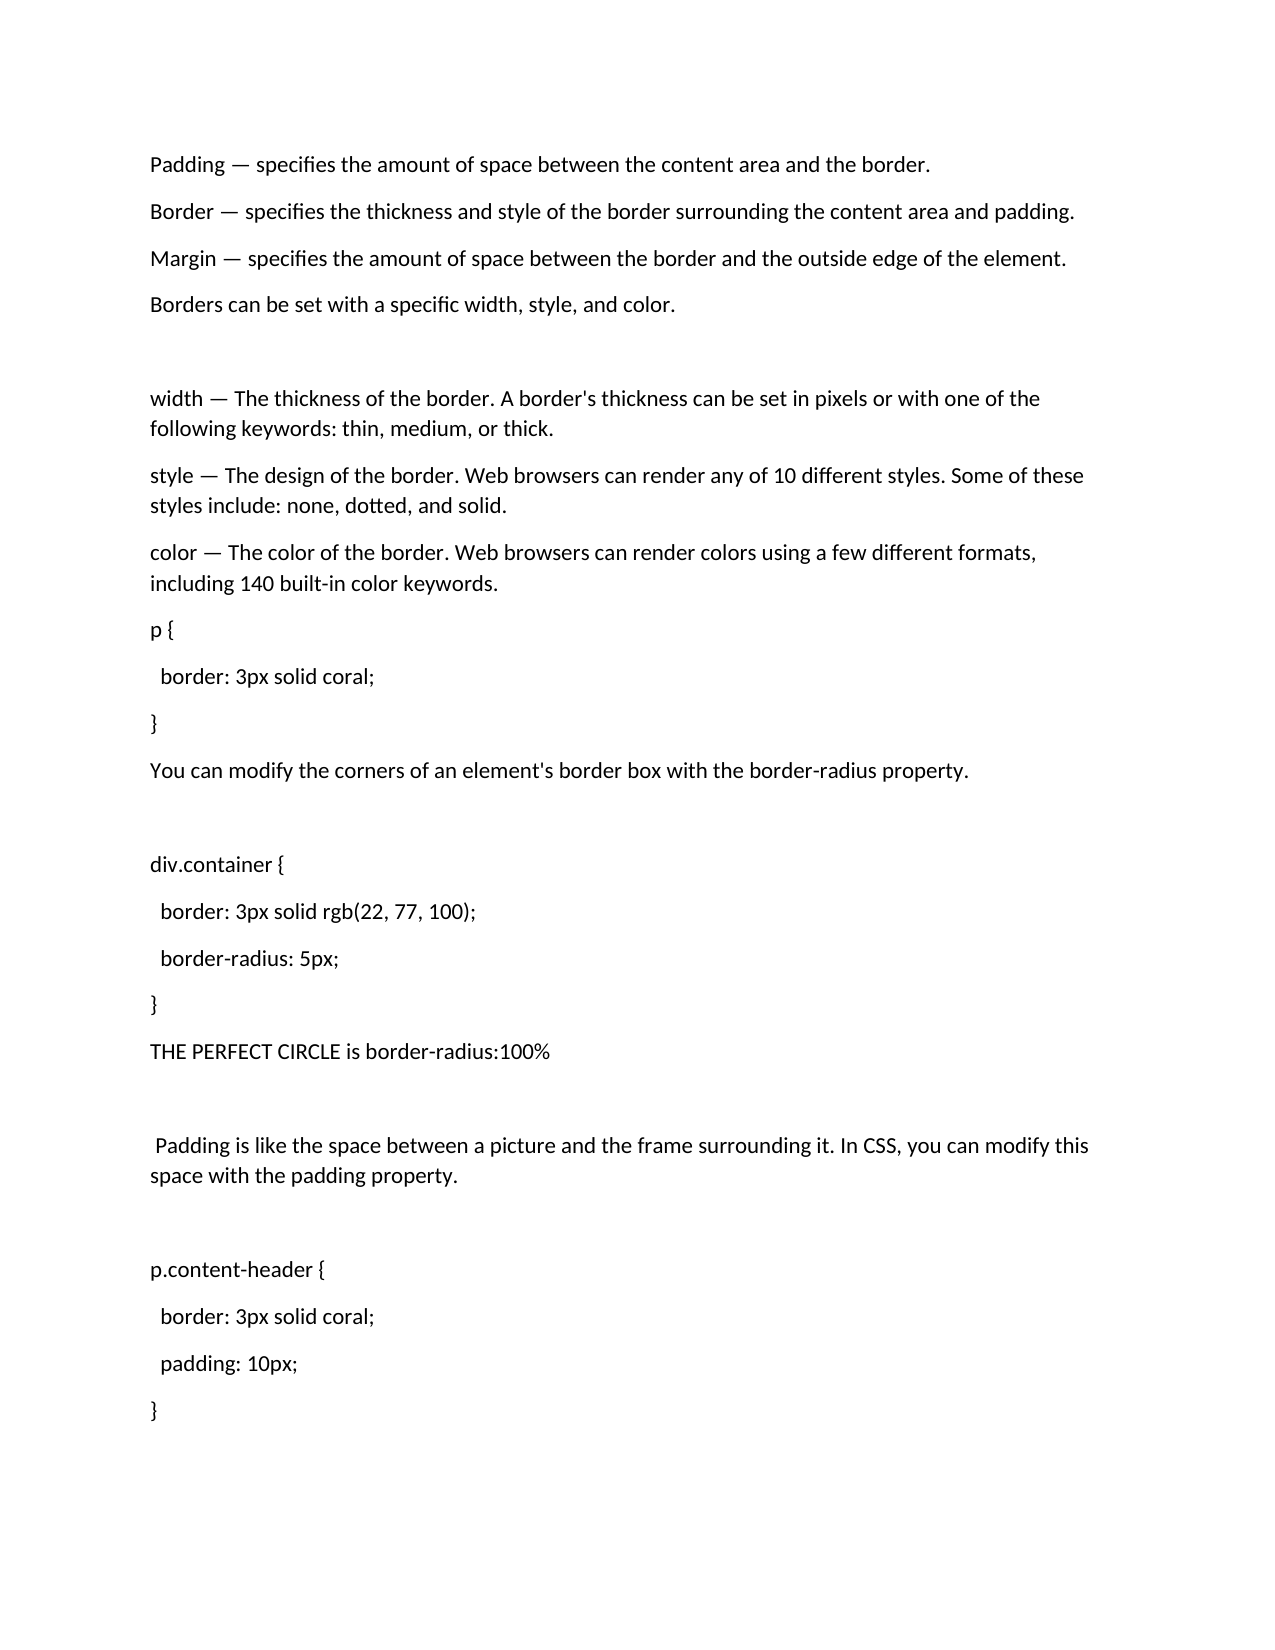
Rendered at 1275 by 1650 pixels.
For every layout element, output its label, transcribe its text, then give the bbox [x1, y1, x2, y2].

text border-radius: 5px; [150, 944, 1125, 972]
text THE PERFECT CIRCLE is border-radius:100% [150, 1037, 1125, 1066]
text style — The design of the border. Web browsers can render any of 10 different styles. Some of these styles include: none, dotted, and solid. [150, 461, 1125, 520]
text Border — specifies the thickness and style of the border surrounding the content area and padding. [150, 197, 1125, 225]
text border: 3px solid coral; [150, 1302, 1125, 1330]
text Borders can be set with a specific width, style, and color. [150, 291, 1125, 319]
text Margin — specifies the amount of space between the border and the outside edge of the element. [150, 244, 1125, 272]
text } [150, 709, 1125, 737]
text p.content-header { [150, 1255, 1125, 1283]
text border: 3px solid coral; [150, 662, 1125, 691]
text You can modify the corners of an element's border box with the border-radius property. [150, 756, 1125, 784]
text Padding — specifies the amount of space between the content area and the border. [150, 150, 1125, 178]
text color — The color of the border. Web browsers can render colors using a few different formats, including 140 built-in color keywords. [150, 538, 1125, 597]
text padding: 10px; [150, 1349, 1125, 1377]
text div.container { [150, 850, 1125, 878]
text } [150, 991, 1125, 1019]
text p { [150, 616, 1125, 644]
text Padding is like the space between a picture and the frame surrounding it. In CSS, you can modify this space with the padding property. [150, 1131, 1125, 1189]
text } [150, 1396, 1125, 1424]
text border: 3px solid rgb(22, 77, 100); [150, 897, 1125, 925]
text width — The thickness of the border. A border's thickness can be set in pixels or with one of the following keywords: thin, medium, or thick. [150, 384, 1125, 443]
